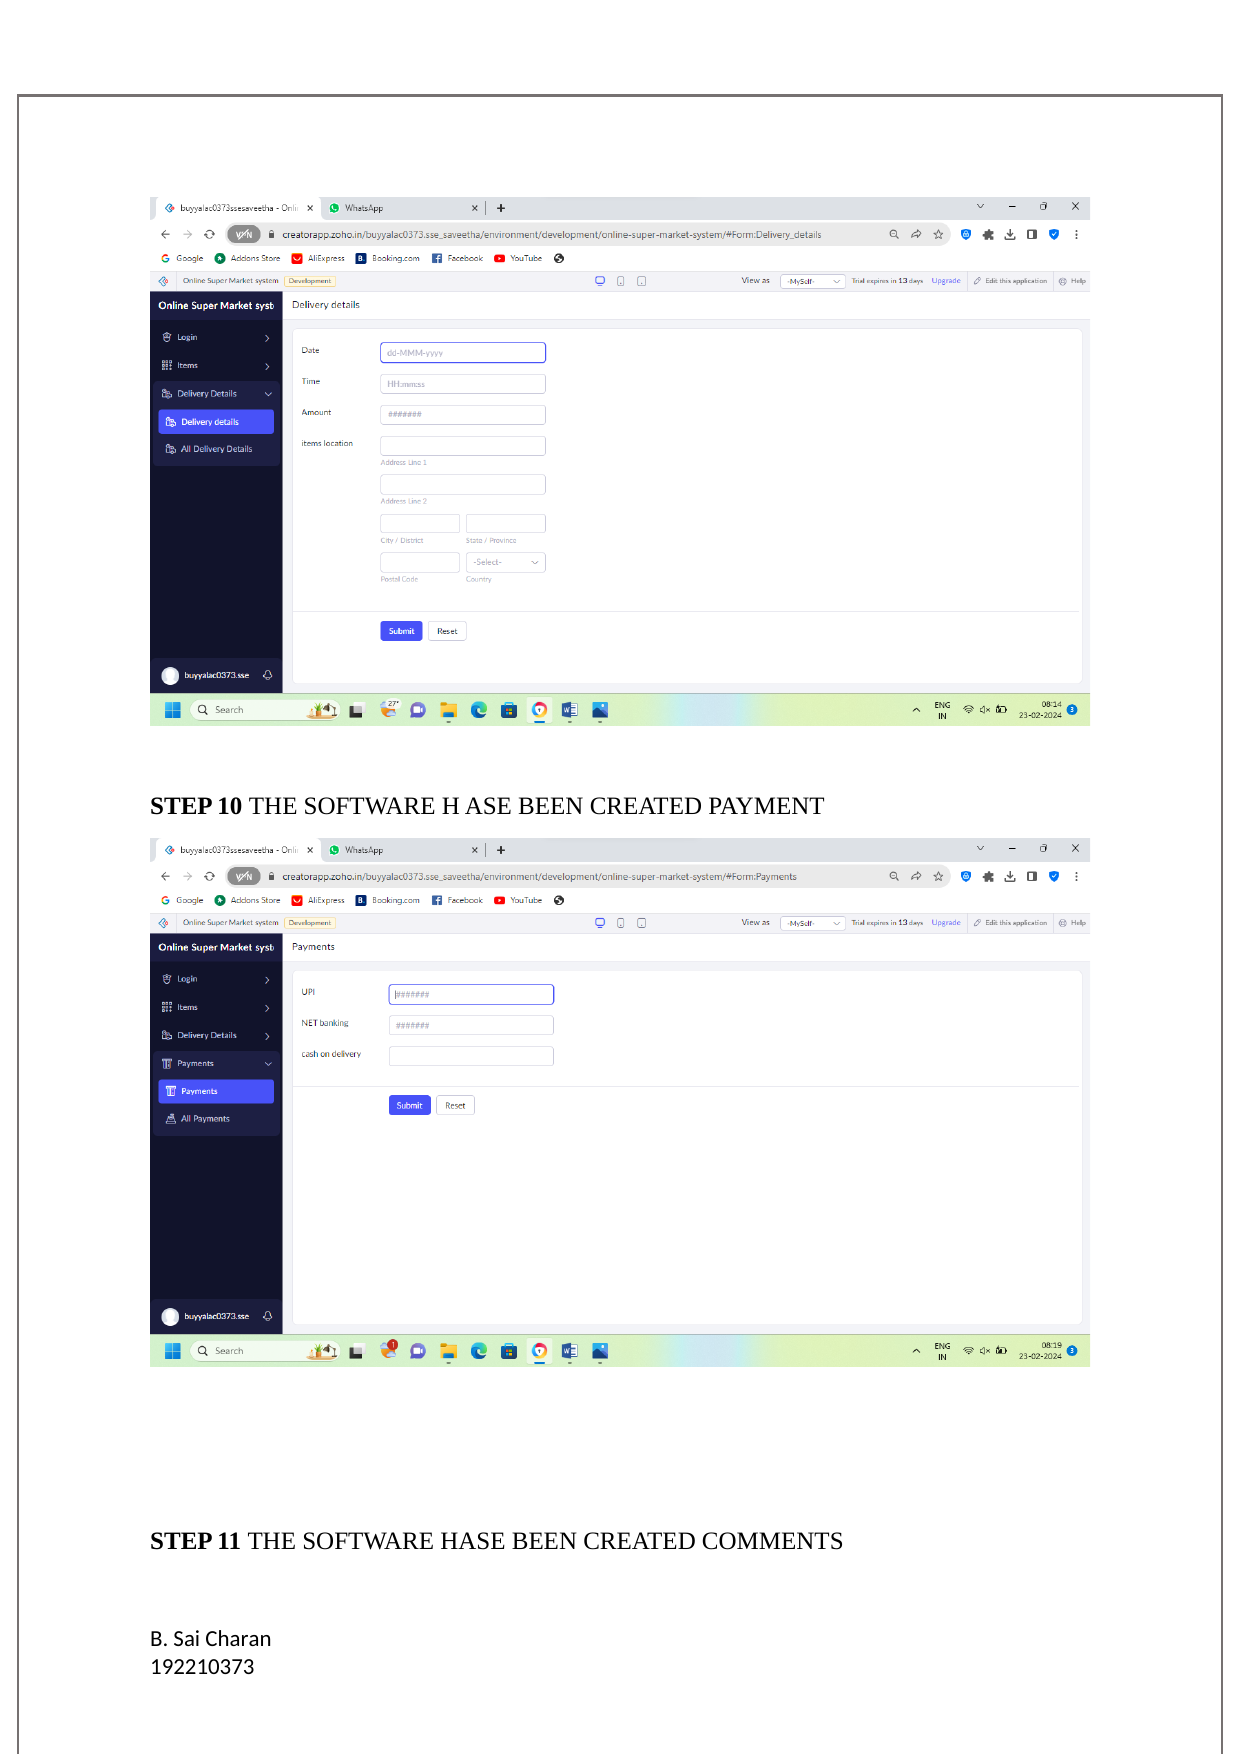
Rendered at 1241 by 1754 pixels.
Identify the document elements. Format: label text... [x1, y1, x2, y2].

text STEP 11 THE SOFTWARE HASE BEEN CREATED COMMENTS [150, 1526, 1090, 1555]
text STEP 10 THE SOFTWARE H ASE BEEN CREATED PAYMENT [150, 791, 1090, 820]
picture [150, 197, 1091, 726]
picture [150, 838, 1091, 1367]
